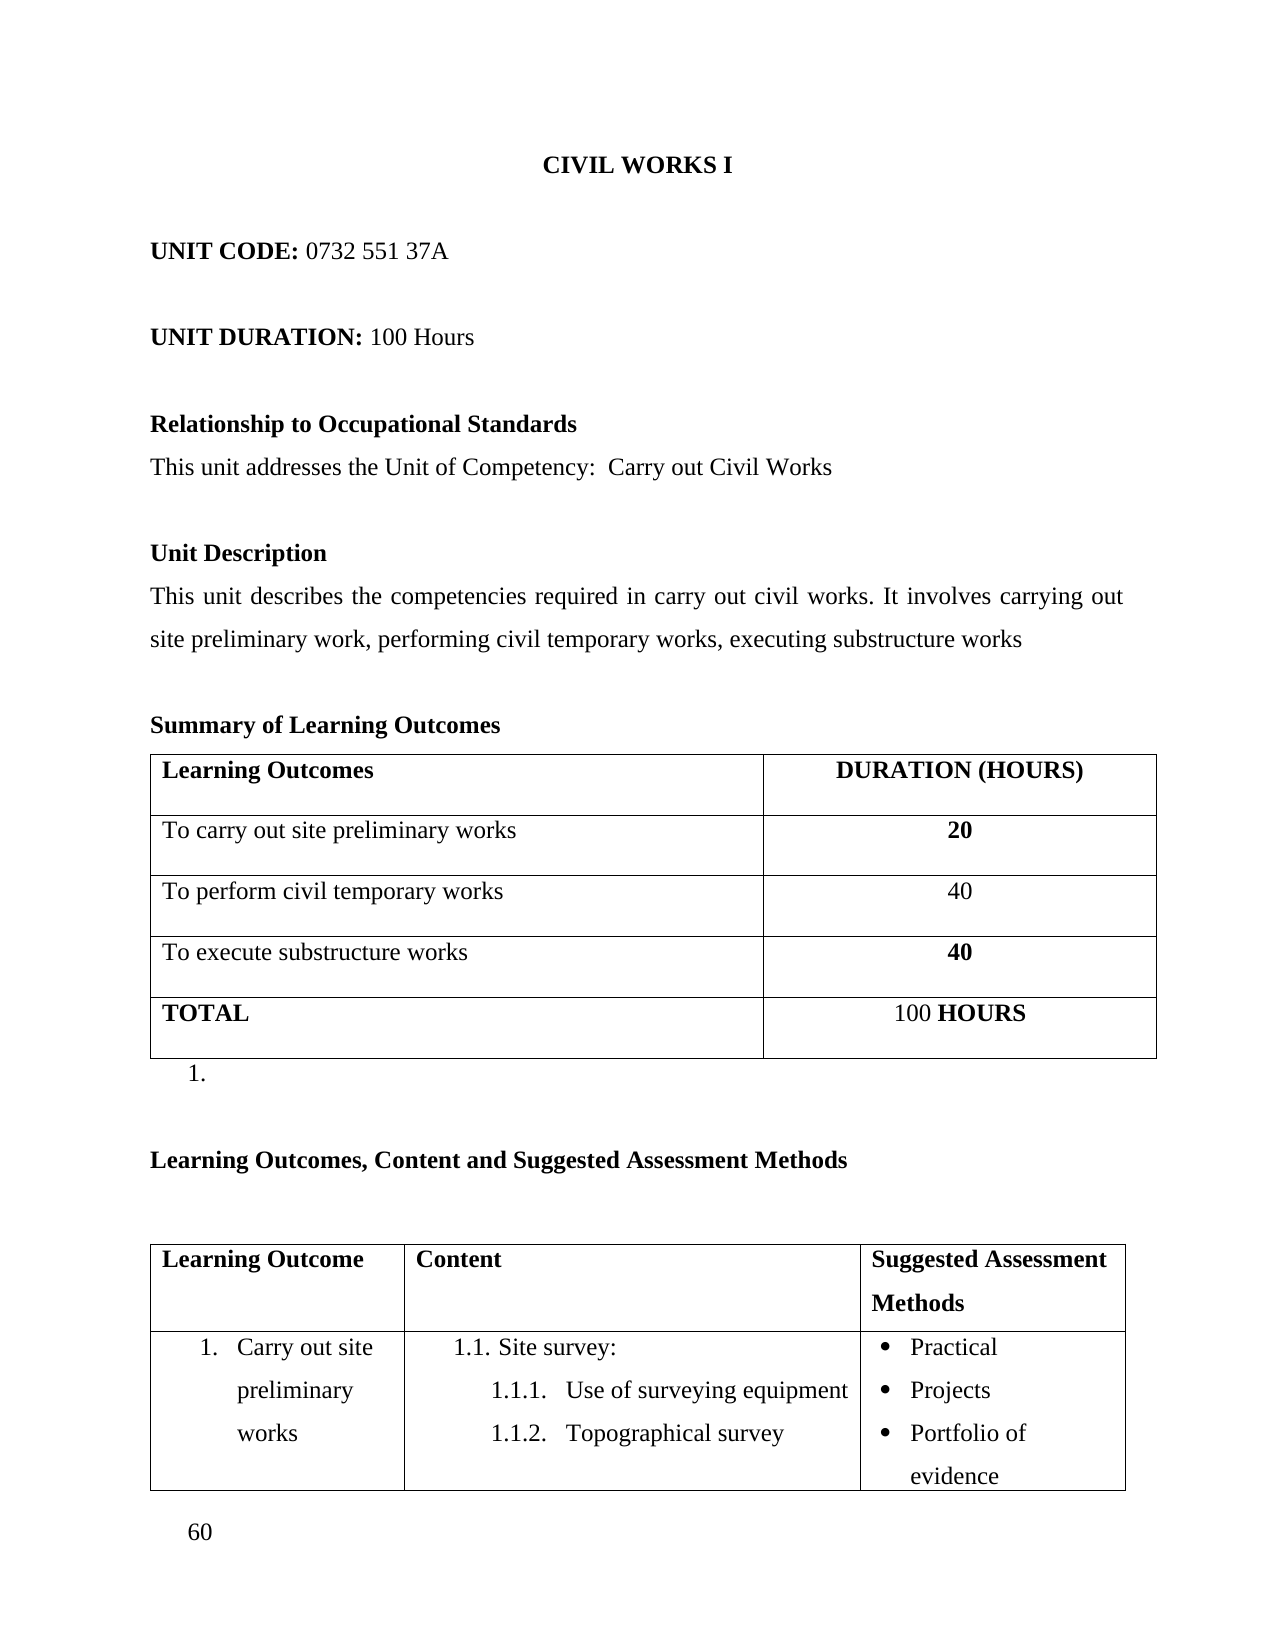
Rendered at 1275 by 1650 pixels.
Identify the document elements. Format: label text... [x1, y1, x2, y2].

table_header DURATION (HOURS) [764, 755, 1156, 814]
text This unit addresses the Unit of Competency: Carry out Civil Works [150, 452, 1125, 481]
text UNIT DURATION: 100 Hours [150, 322, 1125, 351]
table_cell 40 [764, 876, 1156, 936]
table_cell To perform civil temporary works [151, 876, 763, 936]
text Unit Description [150, 538, 1125, 567]
subtitle CIVIL WORKS I [150, 150, 1125, 179]
table_header Suggested Assessment Methods [861, 1245, 1125, 1331]
table_cell 100 HOURS [764, 998, 1156, 1057]
table_cell 40 [764, 937, 1156, 997]
table_cell 20 [764, 816, 1156, 875]
text Relationship to Occupational Standards [150, 409, 1125, 437]
text Learning Outcomes, Content and Suggested Assessment Methods [150, 1145, 1125, 1173]
table_header Learning Outcomes [151, 755, 763, 814]
table_header Learning Outcome [151, 1245, 404, 1331]
table_cell To execute substructure works [151, 937, 763, 997]
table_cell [151, 1332, 404, 1490]
text Summary of Learning Outcomes [150, 711, 1125, 739]
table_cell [861, 1332, 1125, 1490]
text This unit describes the competencies required in carry out civil works. It involves carrying out site preliminary work, performing civil temporary works, executing substructure works [150, 581, 1125, 653]
table_header Content [405, 1245, 860, 1331]
table_cell To carry out site preliminary works [151, 816, 763, 875]
table_cell TOTAL [151, 998, 763, 1057]
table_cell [405, 1332, 860, 1490]
text UNIT CODE: 0732 551 37A [150, 236, 1125, 265]
